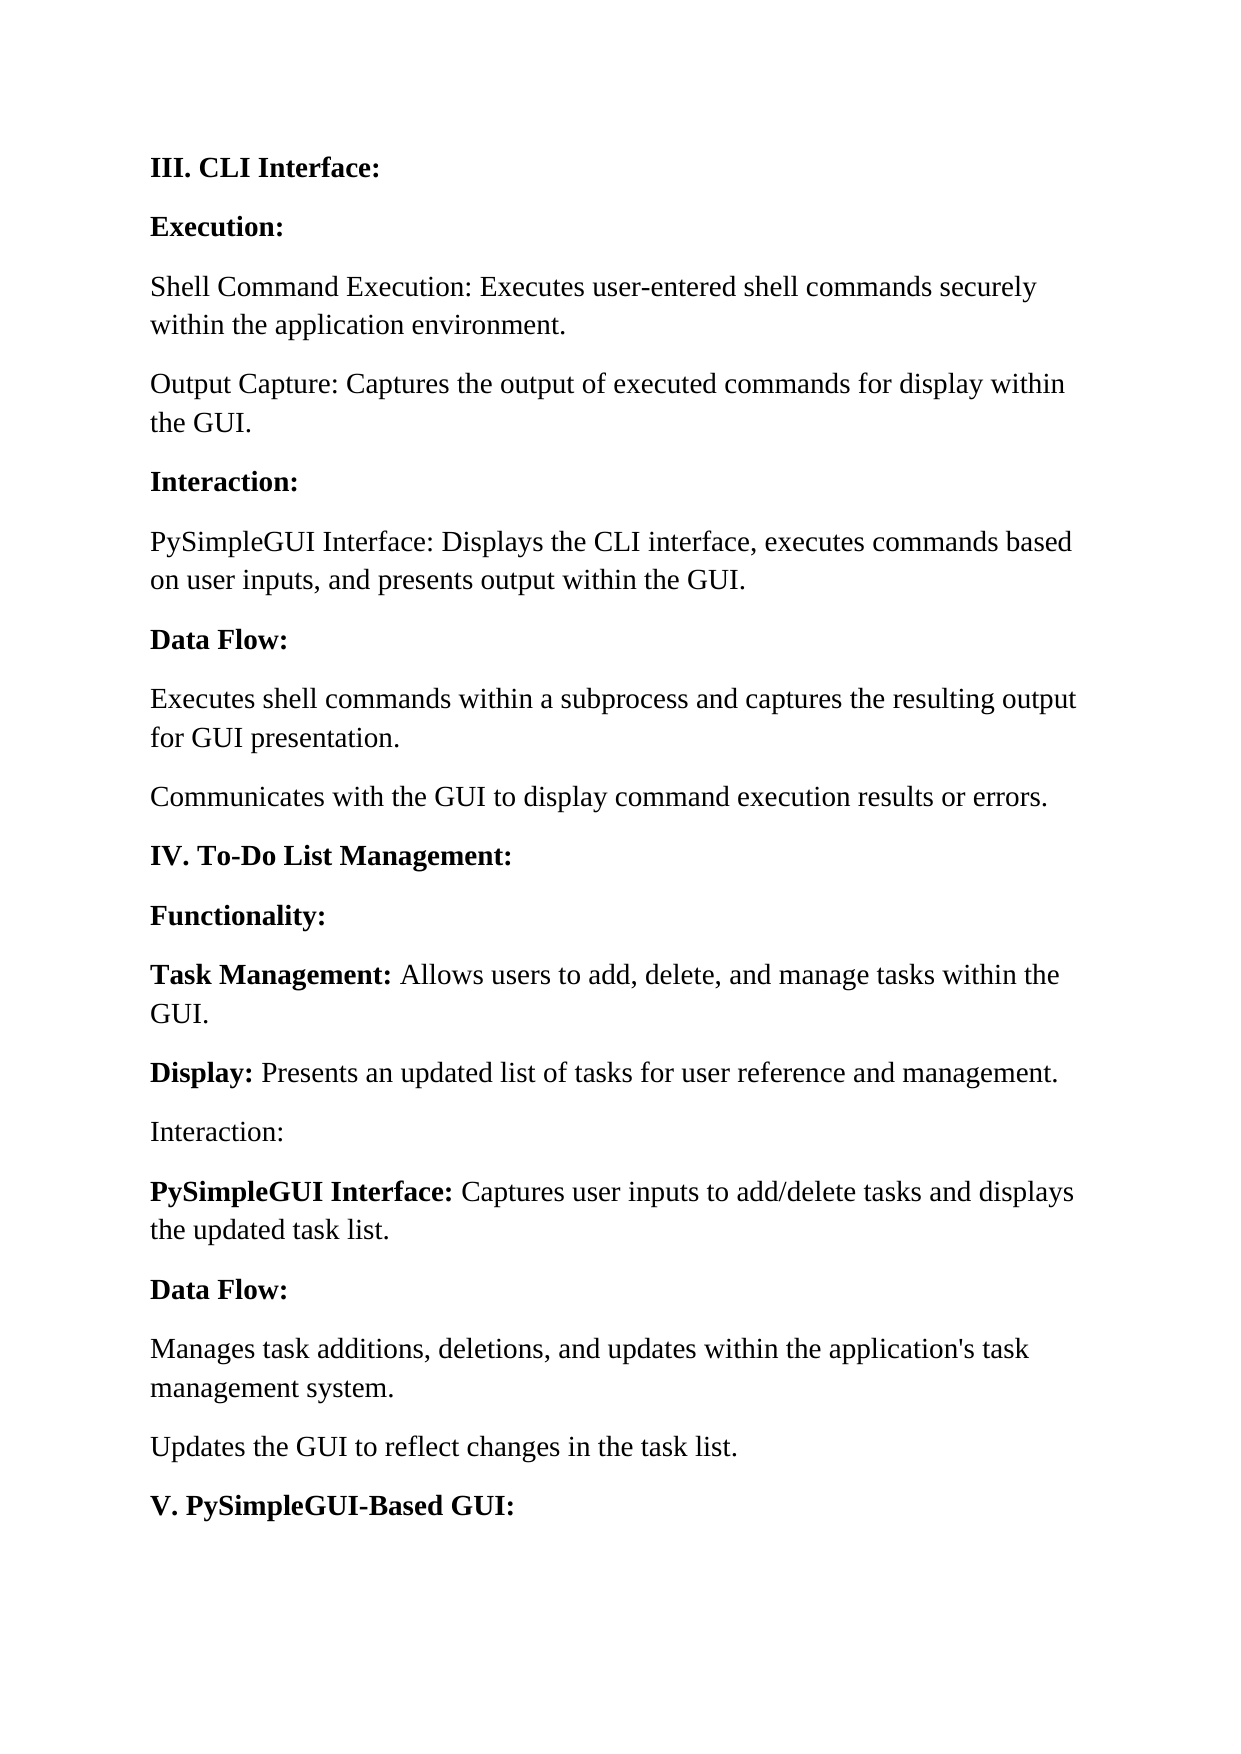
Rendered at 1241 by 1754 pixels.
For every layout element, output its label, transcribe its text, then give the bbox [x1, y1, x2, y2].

text Communicates with the GUI to display command execution results or errors. [150, 779, 1090, 813]
text Display: Presents an updated list of tasks for user reference and management. [150, 1055, 1090, 1089]
text Shell Command Execution: Executes user-entered shell commands securely within the application environment. [150, 269, 1090, 341]
text PySimpleGUI Interface: Captures user inputs to add/delete tasks and displays the updated task list. [150, 1174, 1090, 1246]
text Data Flow: [150, 622, 1090, 655]
text Interaction: [150, 464, 1090, 498]
text III. CLI Interface: [150, 150, 1090, 183]
text Functionality: [150, 898, 1090, 931]
text Manages task additions, deletions, and updates within the application's task management system. [150, 1331, 1090, 1403]
text V. PySimpleGUI-Based GUI: [150, 1488, 1090, 1522]
text Interaction: [150, 1114, 1090, 1148]
text PySimpleGUI Interface: Displays the CLI interface, executes commands based on user inputs, and presents output within the GUI. [150, 524, 1090, 596]
text IV. To-Do List Management: [150, 838, 1090, 872]
text Data Flow: [150, 1272, 1090, 1305]
text Updates the GUI to reflect changes in the task list. [150, 1429, 1090, 1463]
text Execution: [150, 209, 1090, 243]
text Output Capture: Captures the output of executed commands for display within the GUI. [150, 367, 1090, 439]
text Executes shell commands within a subprocess and captures the resulting output for GUI presentation. [150, 681, 1090, 753]
text Task Management: Allows users to add, delete, and manage tasks within the GUI. [150, 957, 1090, 1029]
